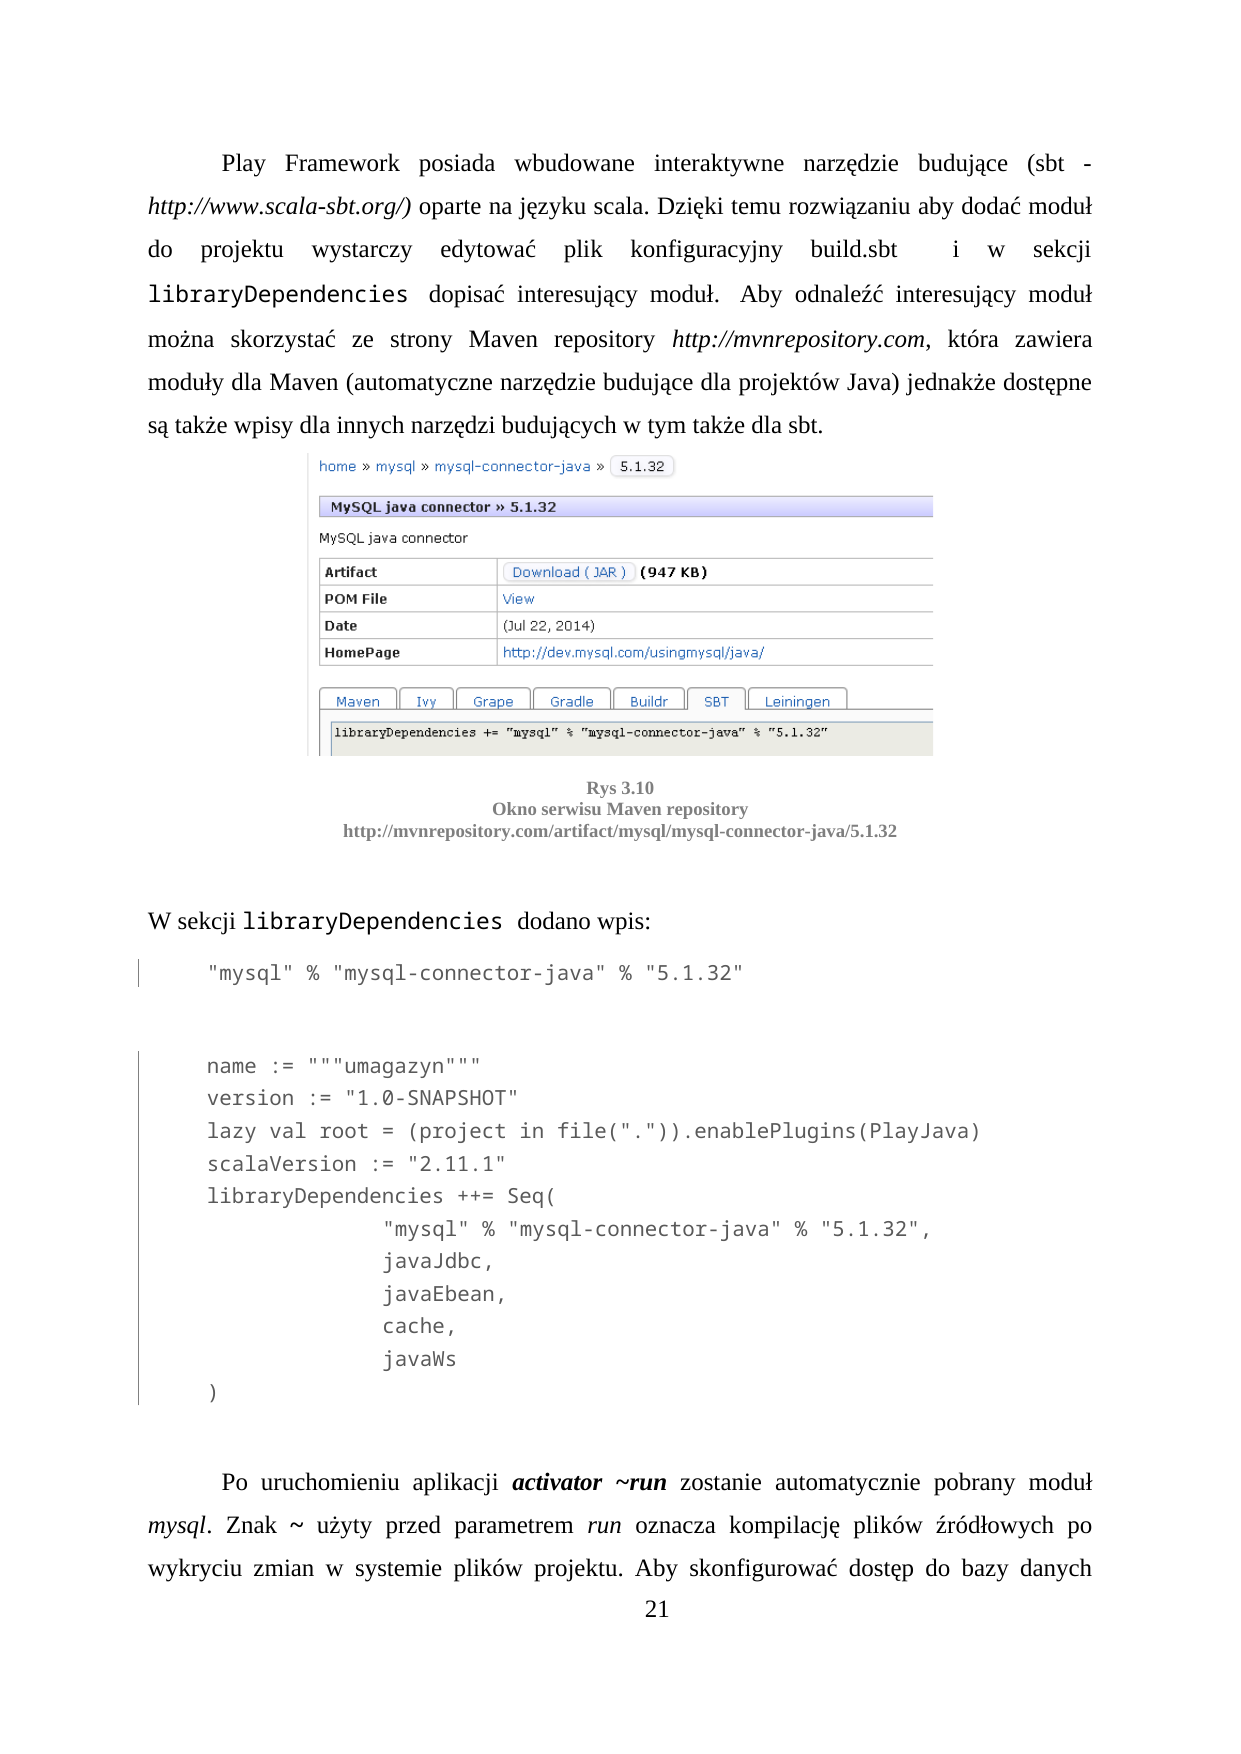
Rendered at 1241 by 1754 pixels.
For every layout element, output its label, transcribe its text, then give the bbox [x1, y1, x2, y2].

text javaEbean, [139, 1279, 1093, 1307]
text javaJdbc, [139, 1246, 1093, 1275]
text libraryDependencies ++= Seq( [139, 1181, 1093, 1210]
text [148, 1467, 1093, 1582]
text version := "1.0-SNAPSHOT" [139, 1083, 1093, 1112]
text javaWs [139, 1344, 1093, 1373]
text "mysql" % "mysql-connector-java" % "5.1.32", [139, 1214, 1093, 1242]
picture [307, 453, 934, 756]
text name := """umagazyn""" [139, 1051, 1093, 1079]
text scalaVersion := "2.11.1" [139, 1149, 1093, 1177]
text cache, [139, 1312, 1093, 1340]
text "mysql" % "mysql-connector-java" % "5.1.32" [138, 958, 1093, 987]
text lazy val root = (project in file(".")).enablePlugins(PlayJava) [139, 1116, 1093, 1144]
text Play Framework posiada wbudowane interaktywne narzędzie budujące (sbt - http://www.scala-sbt.org/) oparte na języku scala. Dzięki temu rozwiązaniu aby dodać moduł do projektu wystarczy edytować plik konfiguracyjny build.sbt i w sekcji libraryDependencies dopisać interesujący moduł. Aby odnaleźć interesujący moduł można skorzystać ze strony Maven repository http://mvnrepository.com, która zawiera moduły dla Maven (automatyczne narzędzie budujące dla projektów Java) jednakże dostępne są także wpisy dla innych narzędzi budujących w tym także dla sbt. [148, 148, 1093, 439]
text W sekcji libraryDependencies dodano wpis: [148, 905, 1093, 937]
text ) [139, 1377, 1093, 1405]
